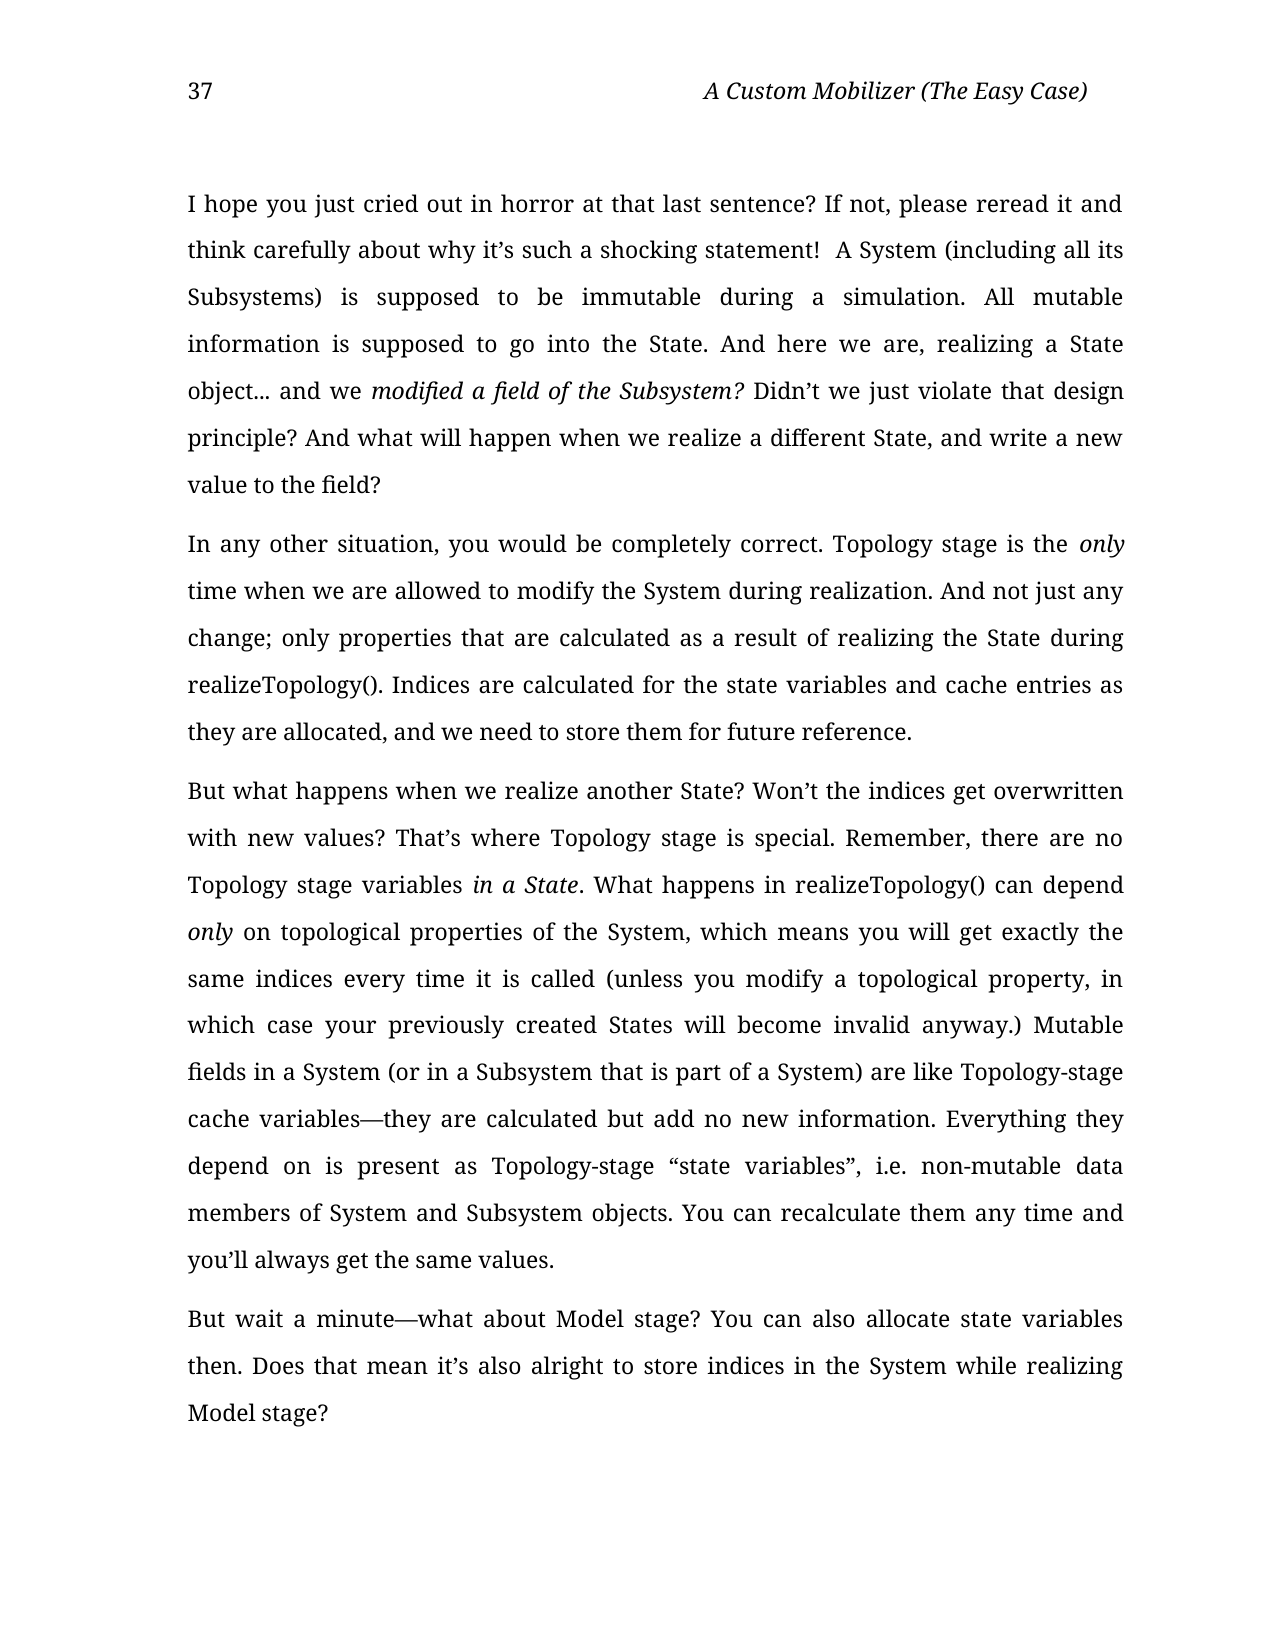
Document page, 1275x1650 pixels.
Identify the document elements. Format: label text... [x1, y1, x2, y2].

text In any other situation, you would be completely correct. Topology stage is the only time when we are allowed to modify the System during realization. And not just any change; only properties that are calculated as a result of realizing the State during realizeTopology(). Indices are calculated for the state variables and cache entries as they are allocated, and we need to store them for future reference. [187, 528, 1125, 747]
text I hope you just cried out in horror at that last sentence? If not, please reread it and think carefully about why it’s such a shocking statement! A System (including all its Subsystems) is supposed to be immutable during a simulation. All mutable information is supposed to go into the State. And here we are, realizing a State object... and we modified a field of the Subsystem? Didn’t we just violate that design principle? And what will happen when we realize a different State, and write a new value to the field? [187, 187, 1125, 500]
text But what happens when we realize another State? Won’t the indices get overwritten with new values? That’s where Topology stage is special. Remember, there are no Topology stage variables in a State. What happens in realizeTopology() can depend only on topological properties of the System, which means you will get exactly the same indices every time it is called (unless you modify a topological property, in which case your previously created States will become invalid anyway.) Mutable fields in a System (or in a Subsystem that is part of a System) are like Topology-stage cache variables—they are calculated but add no new information. Everything they depend on is present as Topology-stage “state variables”, i.e. non-mutable data members of System and Subsystem objects. You can recalculate them any time and you’ll always get the same values. [187, 775, 1125, 1275]
text But wait a minute—what about Model stage? You can also allocate state variables then. Does that mean it’s also alright to store indices in the System while realizing Model stage? [187, 1303, 1125, 1428]
